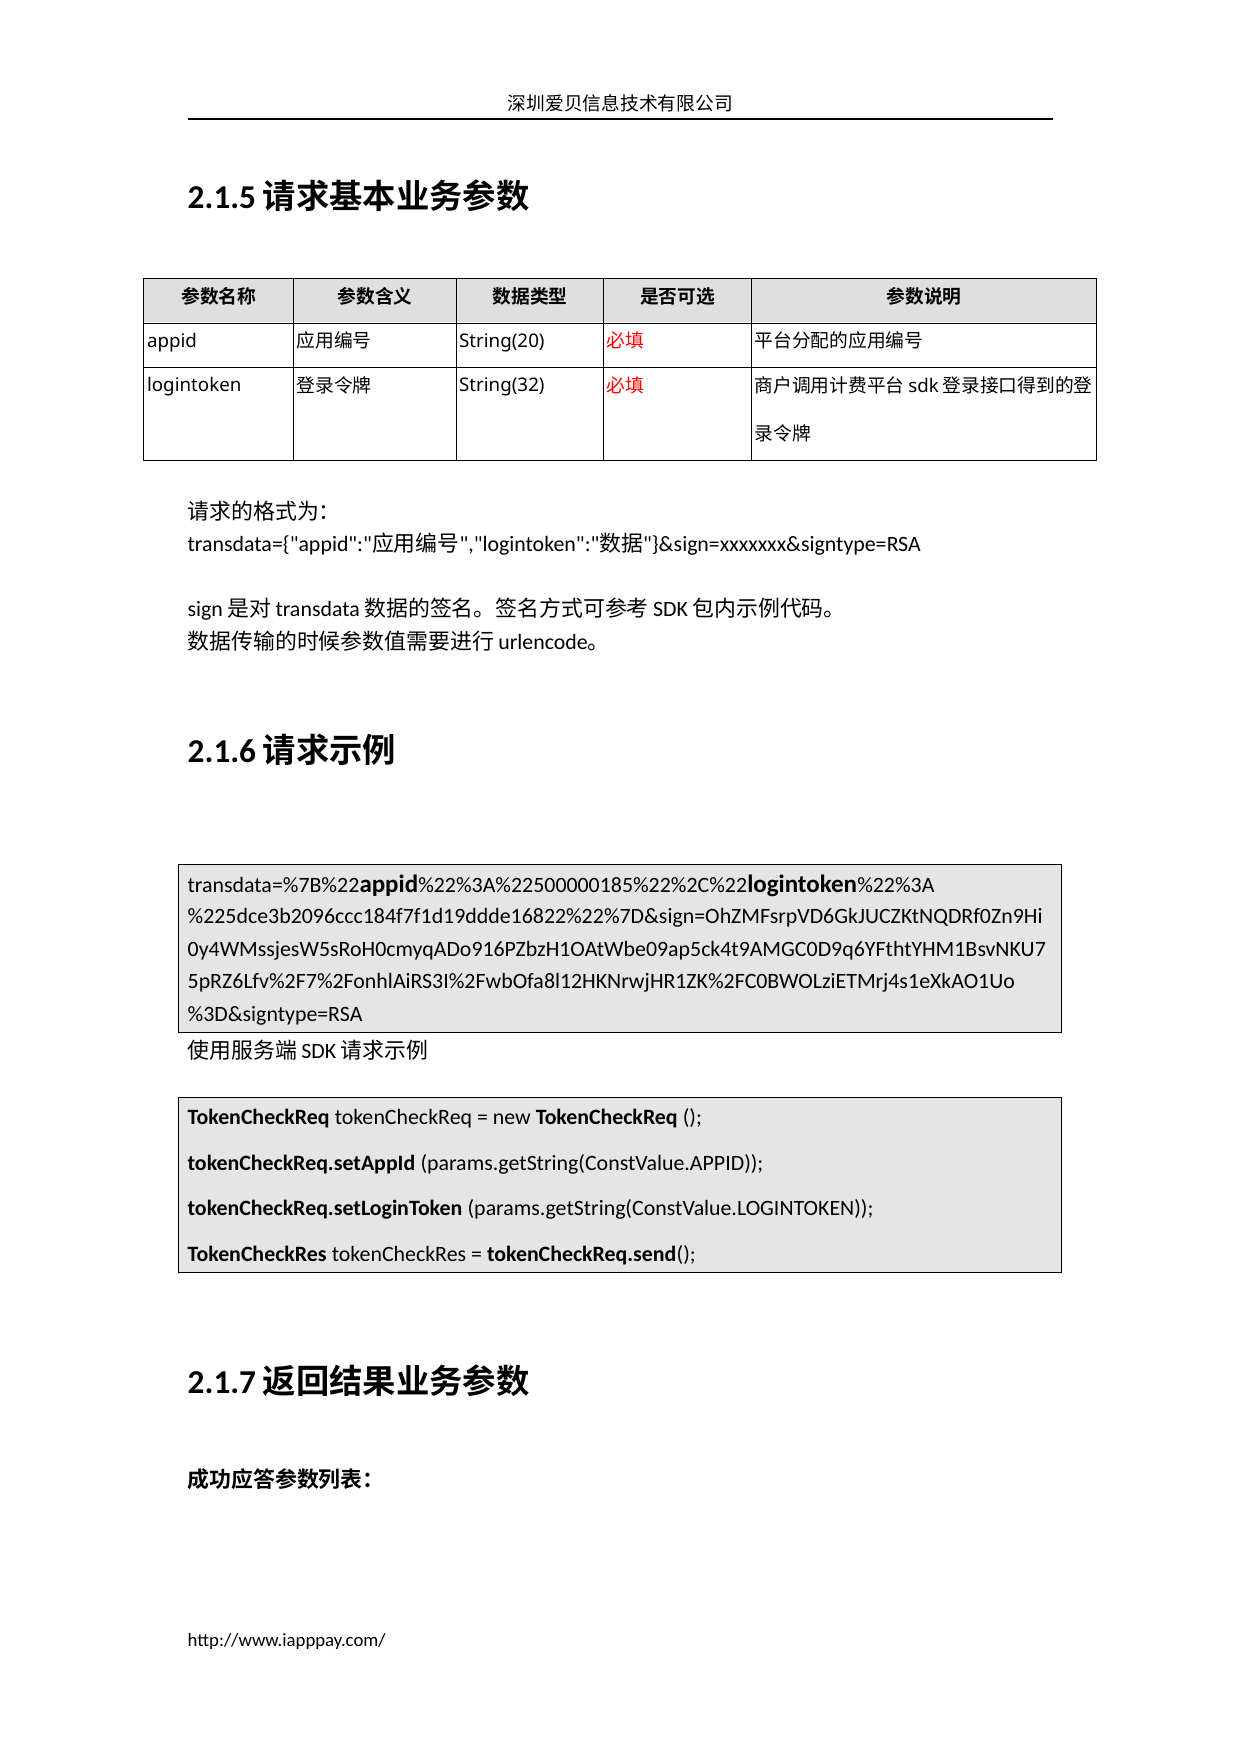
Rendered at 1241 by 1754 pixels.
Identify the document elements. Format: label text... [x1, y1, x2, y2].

table_header 参数说明 [752, 279, 1096, 322]
text 使用服务端SDK请求示例 [187, 1033, 1053, 1065]
table_cell 必填 [604, 368, 751, 460]
table_cell logintoken [144, 368, 293, 460]
subtitle 2.1.6请求示例 [187, 715, 1053, 780]
text transdata={"appid":"应用编号","logintoken":"数据"}&sign=xxxxxxx&signtype=RSA [187, 526, 1053, 558]
table_header 参数含义 [294, 279, 456, 322]
text TokenCheckReq tokenCheckReq = new TokenCheckReq (); [179, 1098, 1061, 1132]
text 请求的格式为： [187, 493, 1053, 526]
text sign是对transdata数据的签名。签名方式可参考SDK包内示例代码。 [187, 591, 1053, 623]
table_cell String(32) [457, 368, 603, 460]
table_cell 登录令牌 [294, 368, 456, 460]
table_header 数据类型 [457, 279, 603, 322]
table_header 参数名称 [144, 279, 293, 322]
subtitle 2.1.7返回结果业务参数 [187, 1346, 1053, 1411]
text TokenCheckRes tokenCheckRes = tokenCheckReq.send(); [179, 1234, 1061, 1272]
table_header 是否可选 [604, 279, 751, 322]
table_cell 平台分配的应用编号 [752, 324, 1096, 367]
table_cell String(20) [457, 324, 603, 367]
text tokenCheckReq.setLoginToken (params.getString(ConstValue.LOGINTOKEN)); [179, 1188, 1061, 1224]
table_cell 应用编号 [294, 324, 456, 367]
table_cell 商户调用计费平台sdk登录接口得到的登录令牌 [752, 368, 1096, 460]
table_cell 必填 [604, 324, 751, 367]
text transdata=%7B%22appid%22%3A%22500000185%22%2C%22logintoken%22%3A%225dce3b2096ccc184f7f1d19ddde16822%22%7D&sign=OhZMFsrpVD6GkJUCZKtNQDRf0Zn9Hi0y4WMssjesW5sRoH0cmyqADo916PZbzH1OAtWbe09ap5ck4t9AMGC0D9q6YFthtYHM1BsvNKU75pRZ6Lfv%2F7%2FonhlAiRS3I%2FwbOfa8l12HKNrwjHR1ZK%2FC0BWOLziETMrj4s1eXkAO1Uo%3D&signtype=RSA [179, 865, 1061, 1032]
text 数据传输的时候参数值需要进行urlencode。 [187, 623, 1053, 656]
subtitle 2.1.5请求基本业务参数 [187, 162, 1053, 227]
text tokenCheckReq.setAppId (params.getString(ConstValue.APPID)); [179, 1143, 1061, 1178]
text 成功应答参数列表： [187, 1462, 1053, 1494]
table_cell appid [144, 324, 293, 367]
